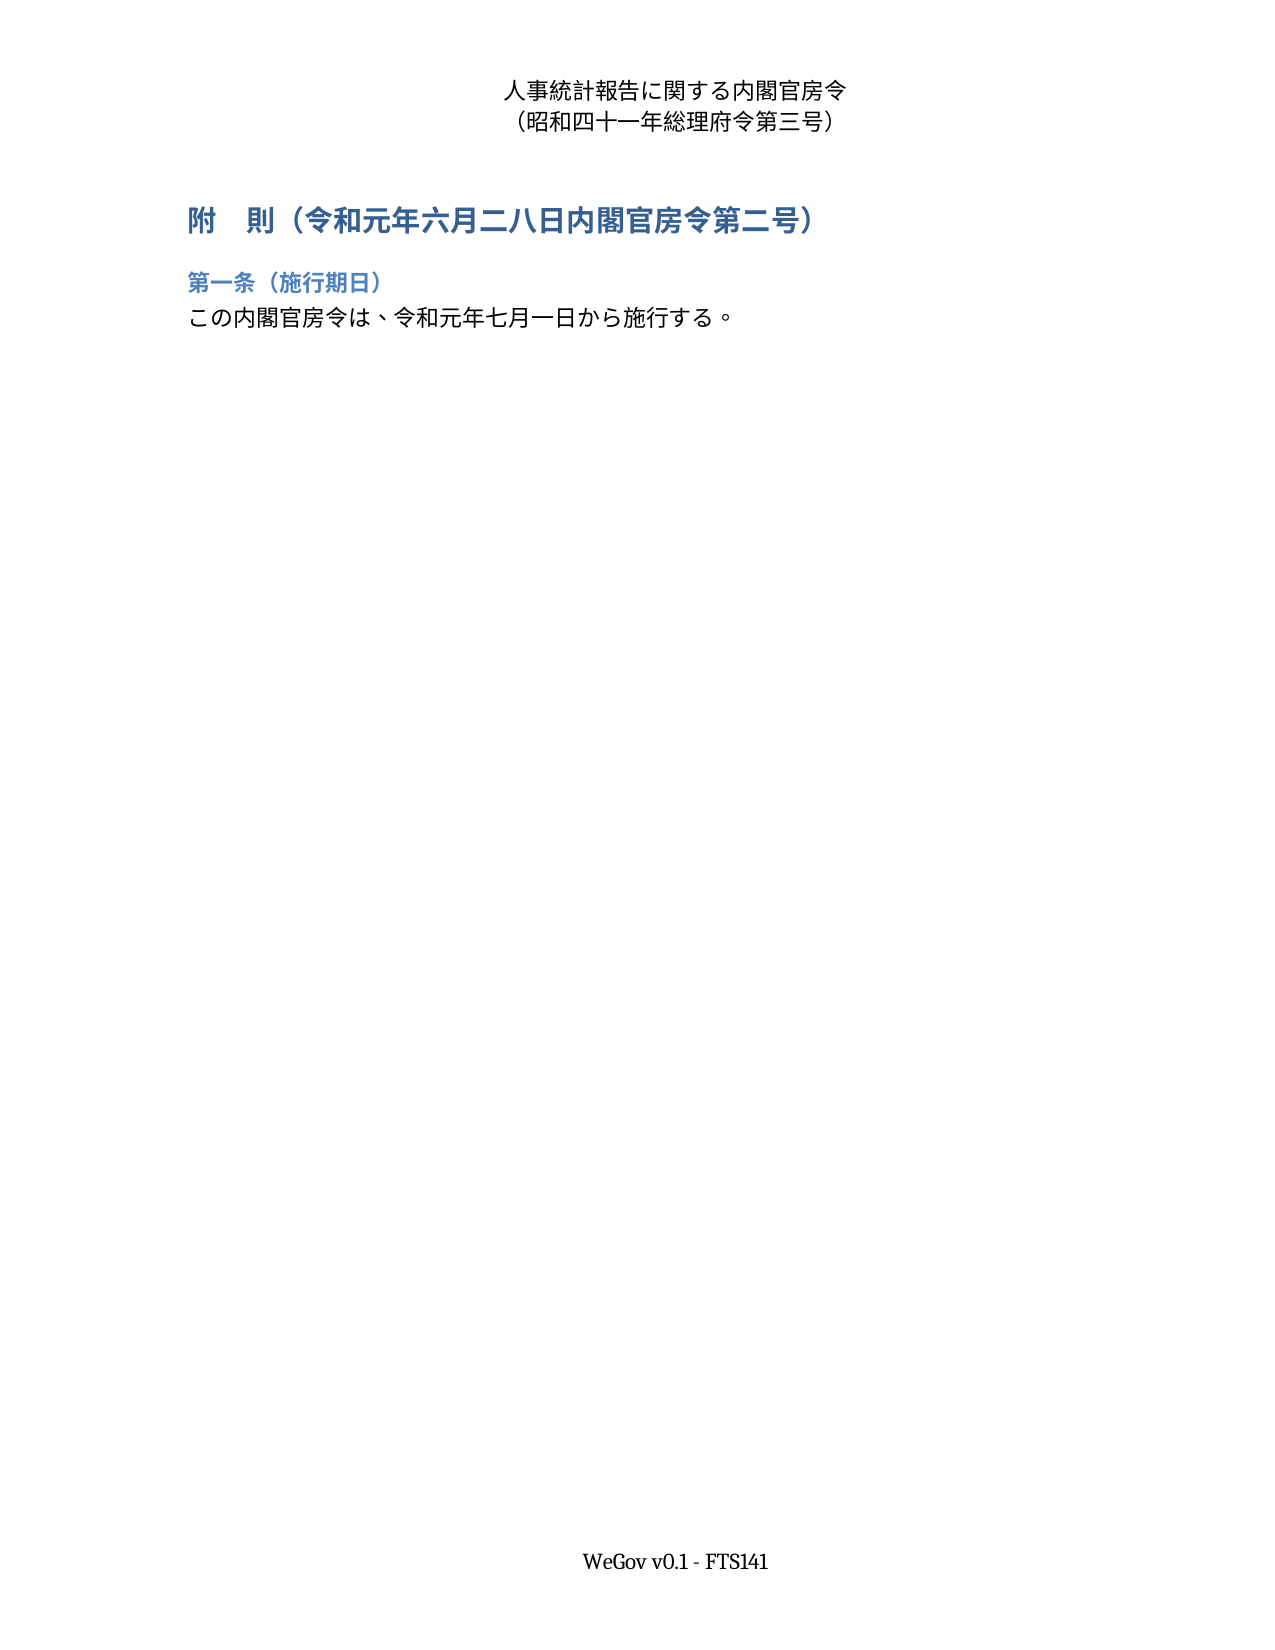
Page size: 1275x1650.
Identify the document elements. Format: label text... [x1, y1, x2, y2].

subtitle 第一条（施行期日） [187, 266, 1087, 298]
text この内閣官房令は、令和元年七月一日から施行する。 [187, 302, 1087, 334]
subtitle 附 則（令和元年六月二八日内閣官房令第二号） [187, 200, 1087, 240]
